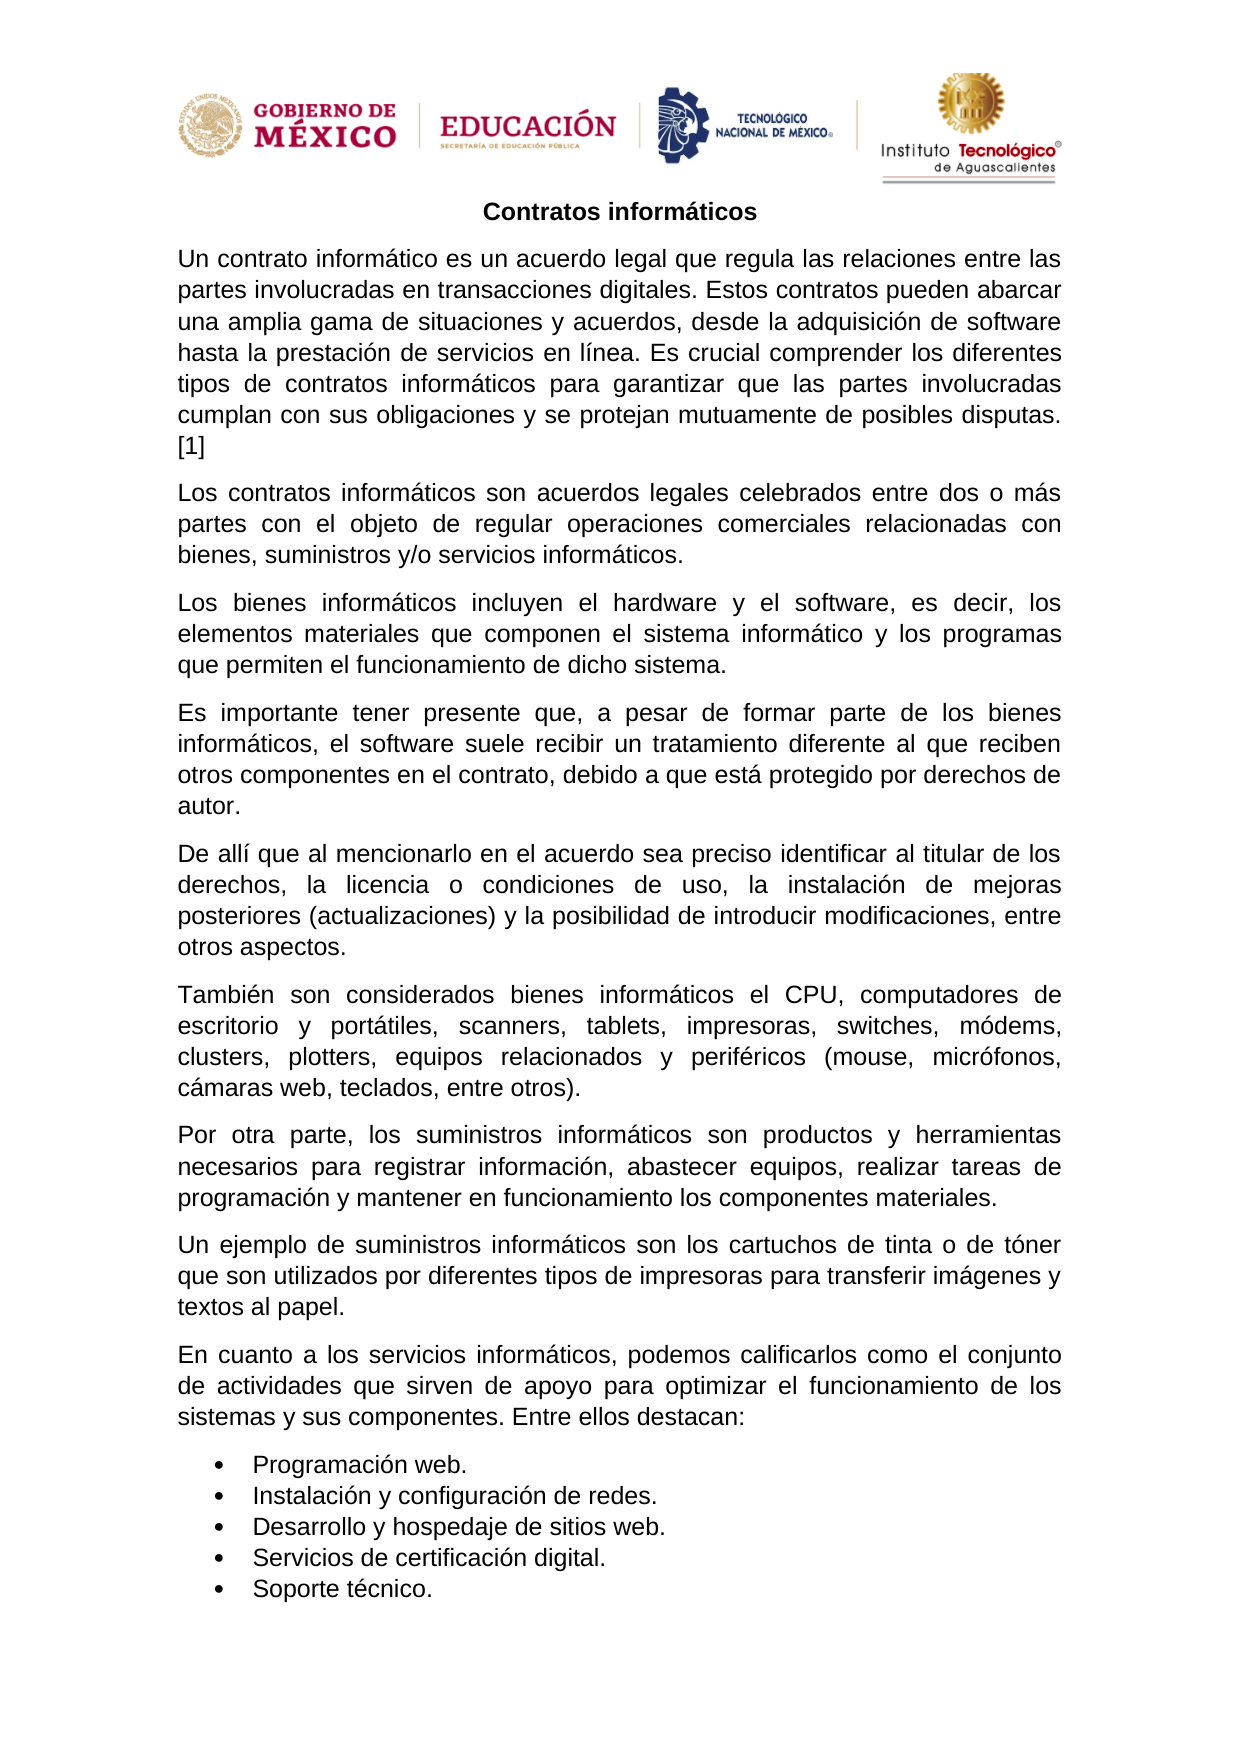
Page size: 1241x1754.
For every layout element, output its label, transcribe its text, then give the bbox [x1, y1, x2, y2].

list Soporte técnico. [215, 1574, 1063, 1603]
text En cuanto a los servicios informáticos, podemos calificarlos como el conjunto de actividades que sirven de apoyo para optimizar el funcionamiento de los sistemas y sus componentes. Entre ellos destacan: [177, 1340, 1063, 1431]
picture [177, 73, 1063, 197]
list Servicios de certificación digital. [215, 1543, 1063, 1572]
list Programación web. [215, 1450, 1063, 1478]
list Desarrollo y hospedaje de sitios web. [215, 1512, 1063, 1541]
text También son considerados bienes informáticos el CPU, computadores de escritorio y portátiles, scanners, tablets, impresoras, switches, módems, clusters, plotters, equipos relacionados y periféricos (mouse, micrófonos, cámaras web, teclados, entre otros). [177, 979, 1063, 1101]
text Un ejemplo de suministros informáticos son los cartuchos de tinta o de tóner que son utilizados por diferentes tipos de impresoras para transferir imágenes y textos al papel. [177, 1230, 1063, 1321]
text Un contrato informático es un acuerdo legal que regula las relaciones entre las partes involucradas en transacciones digitales. Estos contratos pueden abarcar una amplia gama de situaciones y acuerdos, desde la adquisición de software hasta la prestación de servicios en línea. Es crucial comprender los diferentes tipos de contratos informáticos para garantizar que las partes involucradas cumplan con sus obligaciones y se protejan mutuamente de posibles disputas. [1] [177, 244, 1063, 459]
text Es importante tener presente que, a pesar de formar parte de los bienes informáticos, el software suele recibir un tratamiento diferente al que reciben otros componentes en el contrato, debido a que está protegido por derechos de autor. [177, 698, 1063, 820]
text De allí que al mencionarlo en el acuerdo sea preciso identificar al titular de los derechos, la licencia o condiciones de uso, la instalación de mejoras posteriores (actualizaciones) y la posibilidad de introducir modificaciones, entre otros aspectos. [177, 839, 1063, 961]
list Instalación y configuración de redes. [215, 1481, 1063, 1509]
text Por otra parte, los suministros informáticos son productos y herramientas necesarios para registrar información, abastecer equipos, realizar tareas de programación y mantener en funcionamiento los componentes materiales. [177, 1120, 1063, 1211]
text Los bienes informáticos incluyen el hardware y el software, es decir, los elementos materiales que componen el sistema informático y los programas que permiten el funcionamiento de dicho sistema. [177, 588, 1063, 679]
text Contratos informáticos [177, 197, 1063, 225]
text Los contratos informáticos son acuerdos legales celebrados entre dos o más partes con el objeto de regular operaciones comerciales relacionadas con bienes, suministros y/o servicios informáticos. [177, 478, 1063, 569]
